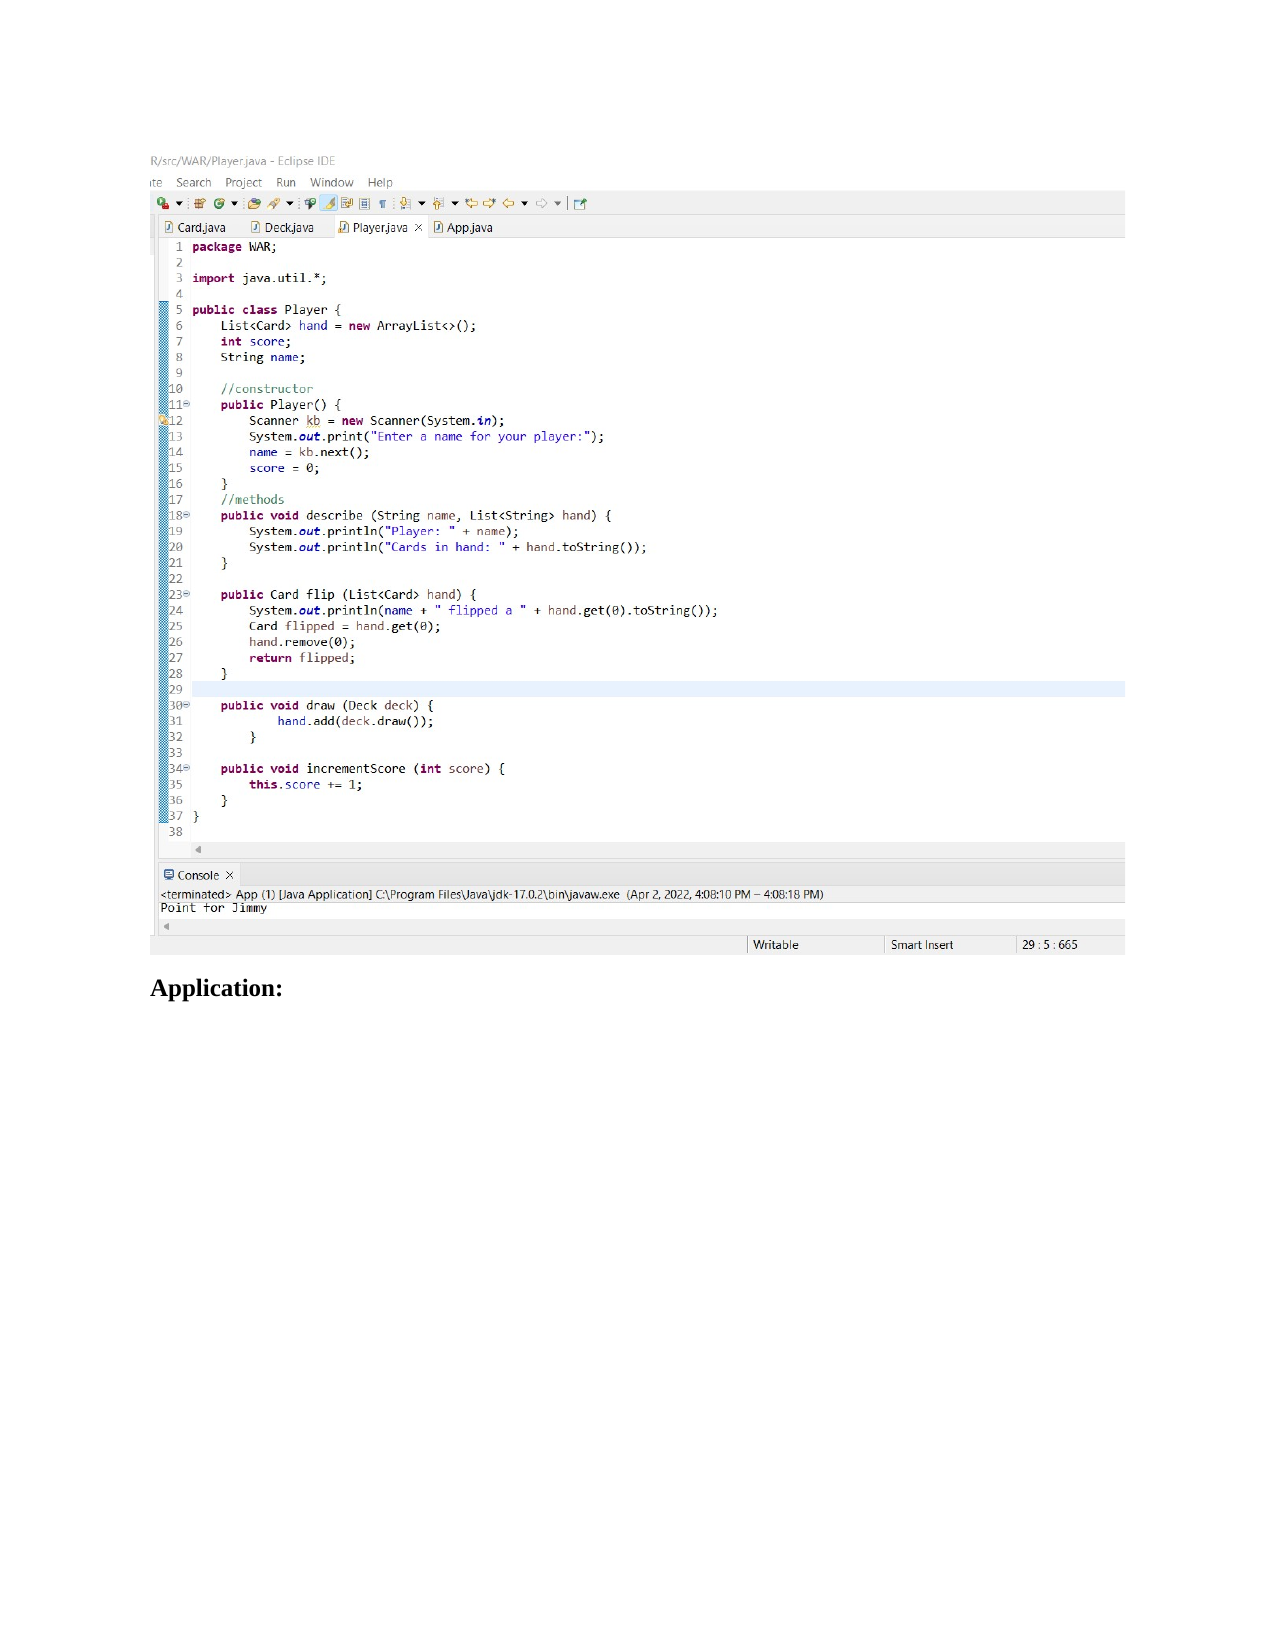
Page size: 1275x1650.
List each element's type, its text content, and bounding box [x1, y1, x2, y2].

text Application: [150, 973, 1125, 1002]
picture [150, 150, 1125, 955]
